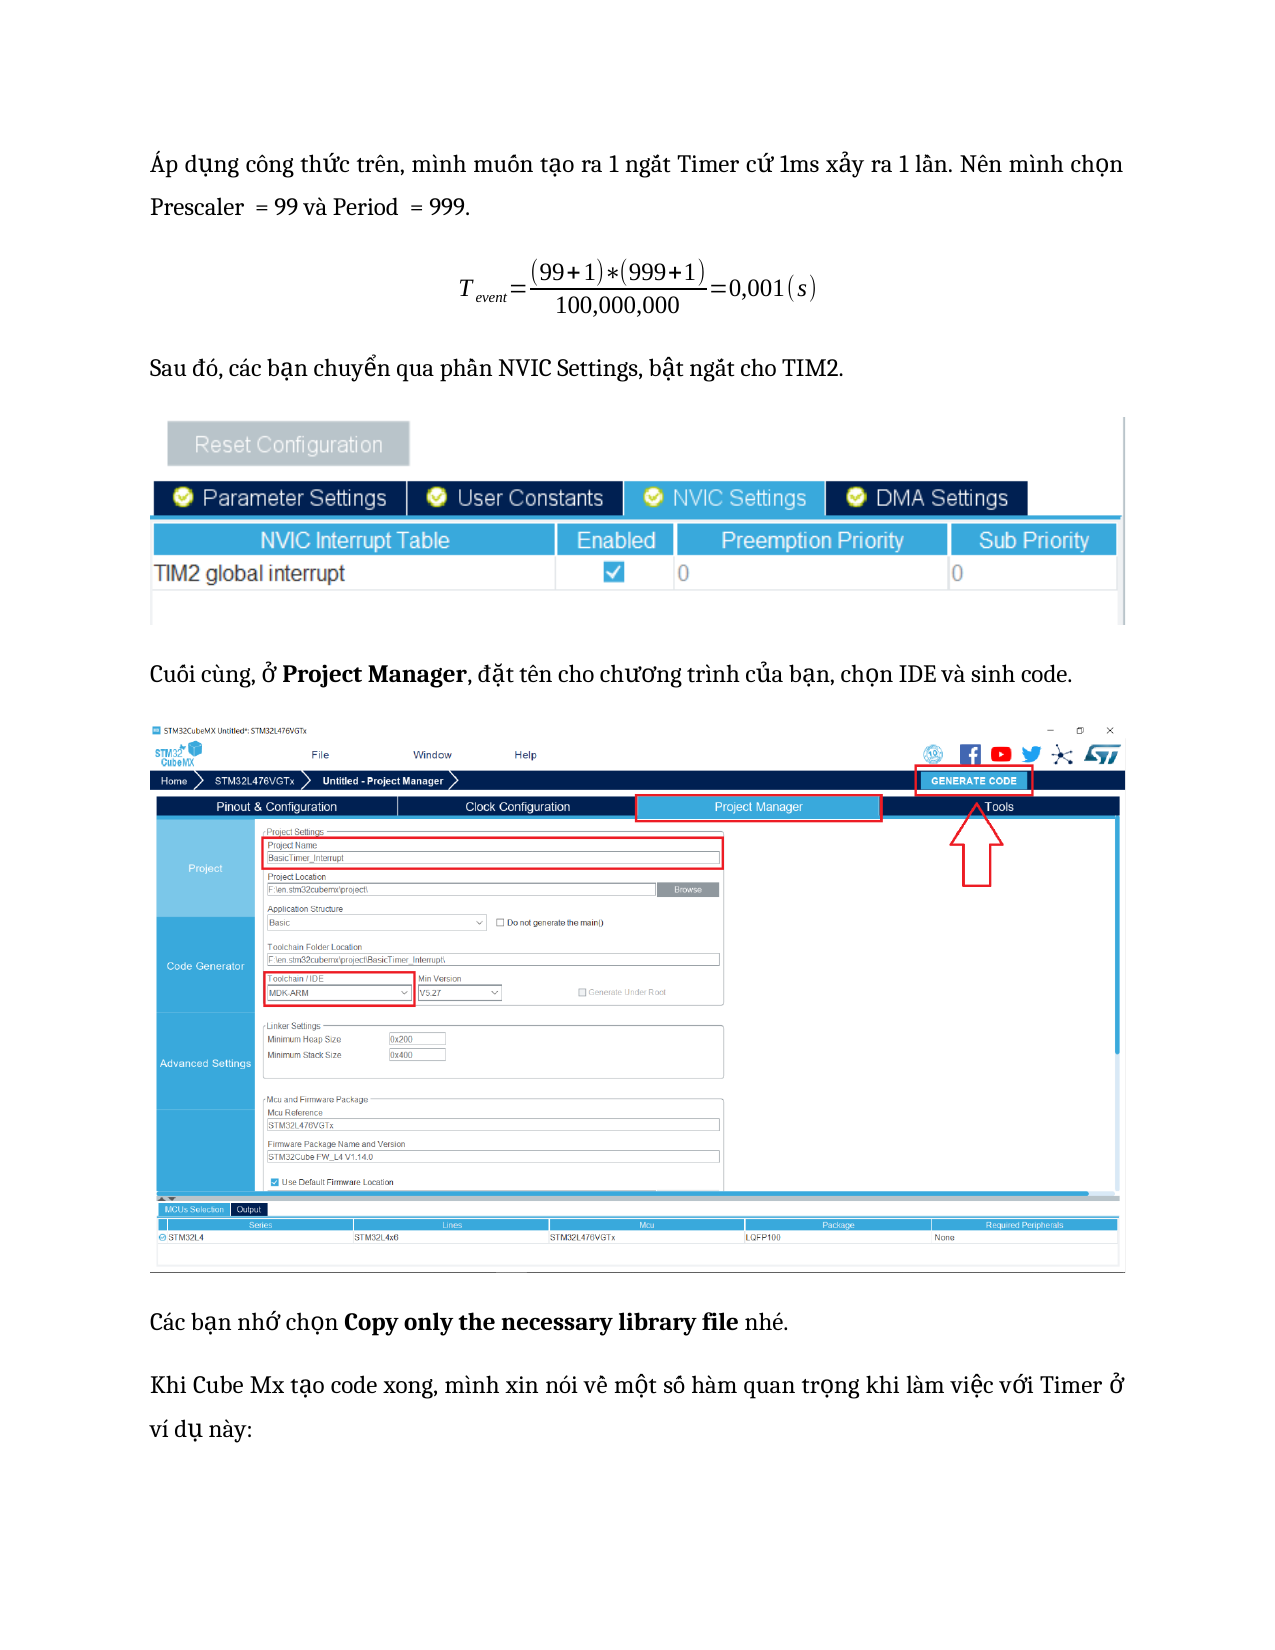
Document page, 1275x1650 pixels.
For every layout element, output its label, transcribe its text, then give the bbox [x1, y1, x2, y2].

text Khi Cube Mx tạo code xong, mình xin nói về một số hàm quan trọng khi làm việc với Timer ở ví dụ này: [150, 1371, 1125, 1443]
text Các bạn nhớ chọn Copy only the necessary library file nhé. [150, 1307, 1125, 1336]
text Áp dụng công thức trên, mình muốn tạo ra 1 ngắt Timer cứ 1ms xảy ra 1 lần. Nên mình chọn Prescaler = 99 và Period = 999. [150, 179, 1125, 222]
picture [150, 723, 1125, 1273]
text Cuối cùng, ở Project Manager, đặt tên cho chương trình của bạn, chọn IDE và sinh code. [150, 660, 1125, 688]
text Sau đó, các bạn chuyển qua phần NVIC Settings, bật ngắt cho TIM2. [150, 353, 1125, 382]
picture [150, 417, 1125, 625]
